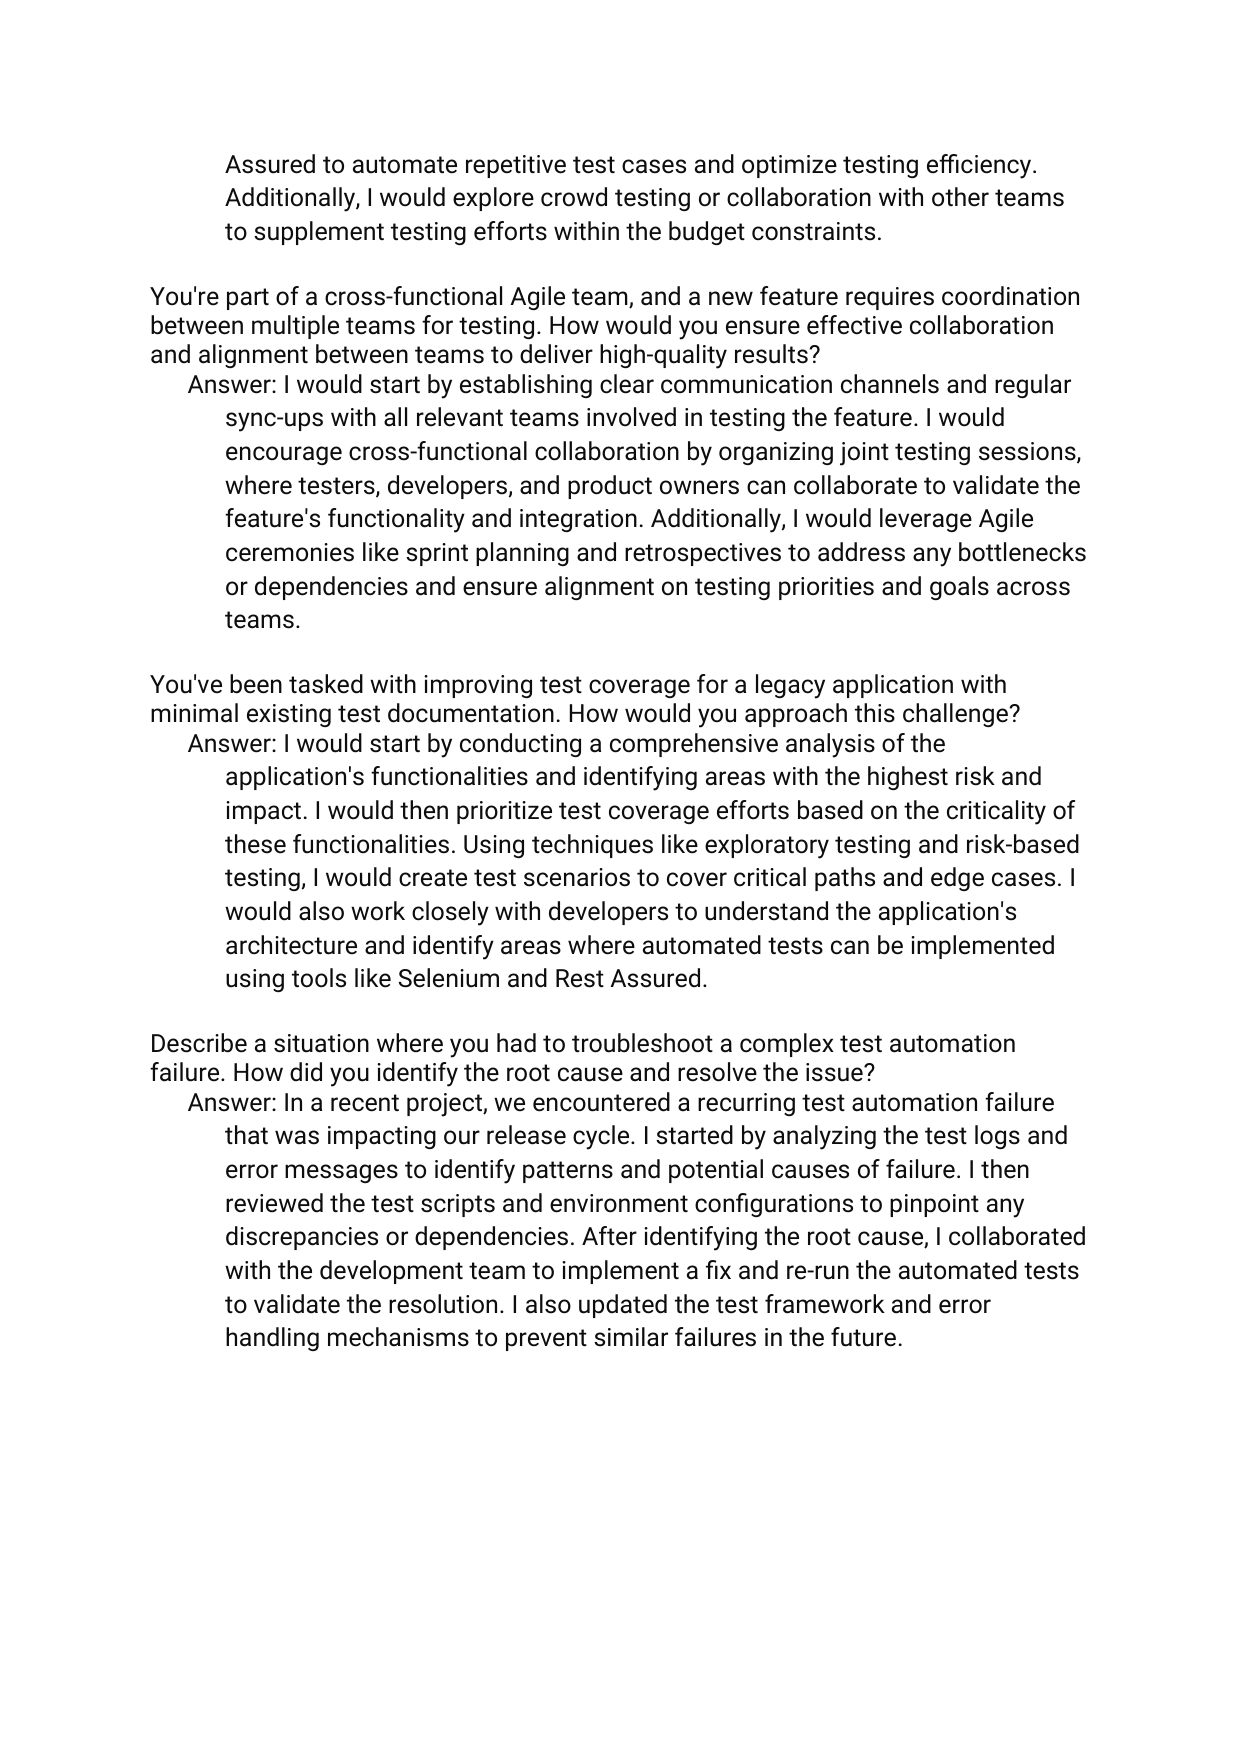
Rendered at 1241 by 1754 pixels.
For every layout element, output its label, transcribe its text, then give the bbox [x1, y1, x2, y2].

list Answer: In a recent project, we encountered a recurring test automation failure that was impacting our release cycle. I started by analyzing the test logs and error messages to identify patterns and potential causes of failure. I then reviewed the test scripts and environment configurations to pinpoint any discrepancies or dependencies. After identifying the root cause, I collaborated with the development team to implement a fix and re-run the automated tests to validate the resolution. I also updated the test framework and error handling mechanisms to prevent similar failures in the future. [187, 1088, 1090, 1353]
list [187, 150, 1090, 247]
text You're part of a cross-functional Agile team, and a new feature requires coordination between multiple teams for testing. How would you ensure effective collaboration and alignment between teams to deliver high-quality results? [821, 282, 1090, 370]
list Answer: I would start by establishing clear communication channels and regular sync-ups with all relevant teams involved in testing the feature. I would encourage cross-functional collaboration by organizing joint testing sessions, where testers, developers, and product owners can collaborate to validate the feature's functionality and integration. Additionally, I would leverage Agile ceremonies like sprint planning and retrospectives to address any bottlenecks or dependencies and ensure alignment on testing priorities and goals across teams. [187, 370, 1090, 635]
text Describe a situation where you had to troubleshoot a complex test automation failure. How did you identify the root cause and resolve the issue? [876, 1029, 1090, 1088]
list Answer: I would start by conducting a comprehensive analysis of the application's functionalities and identifying areas with the highest risk and impact. I would then prioritize test coverage efforts based on the criticality of these functionalities. Using techniques like exploratory testing and risk-based testing, I would create test scenarios to cover critical paths and edge cases. I would also work closely with developers to understand the application's architecture and identify areas where automated tests can be implemented using tools like Selenium and Rest Assured. [187, 729, 1090, 994]
